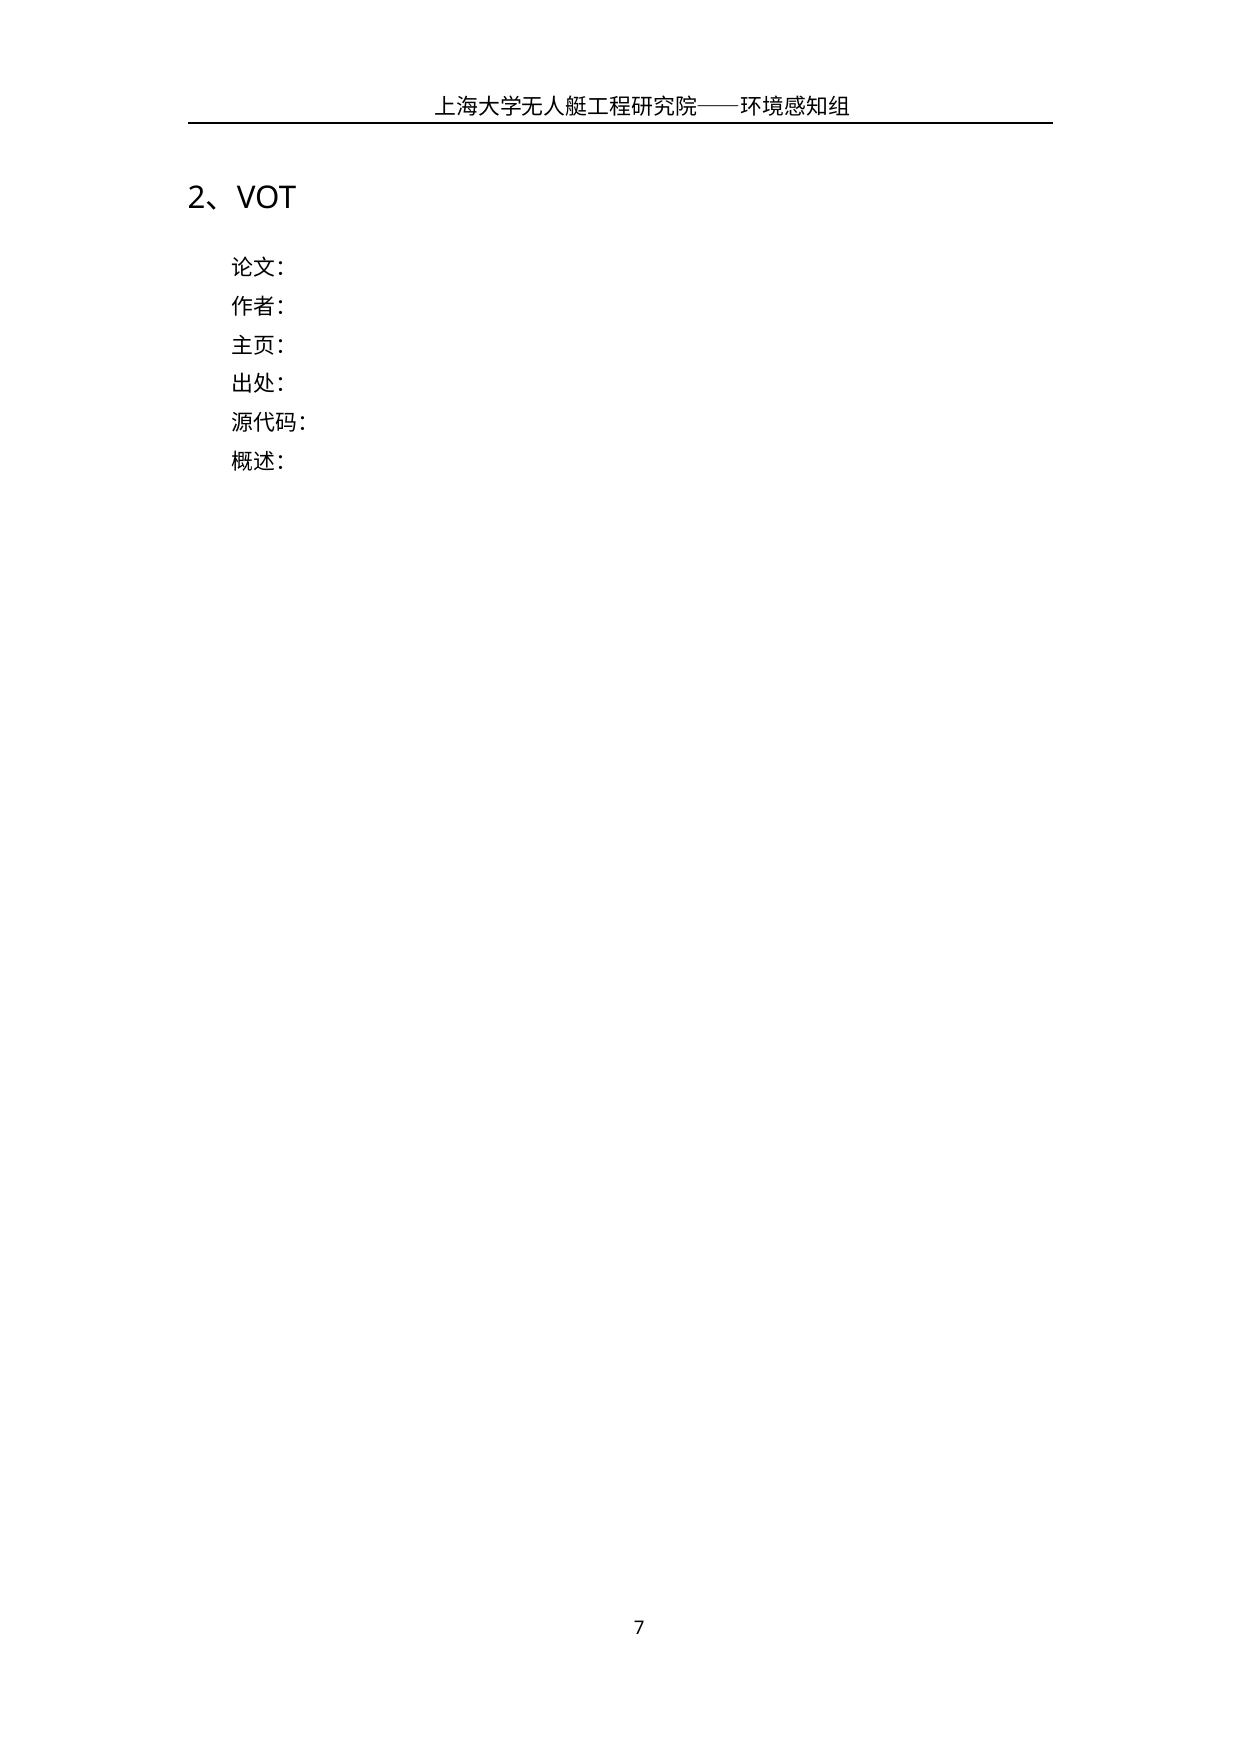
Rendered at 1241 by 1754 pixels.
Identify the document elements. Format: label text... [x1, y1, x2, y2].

text 源代码： [187, 405, 1053, 437]
subtitle 2、VOT [187, 162, 1053, 227]
text 出处： [187, 366, 1053, 398]
text 作者： [187, 288, 1053, 321]
text 主页： [187, 327, 1053, 360]
text 论文： [187, 250, 1053, 282]
text 概述： [187, 443, 1053, 476]
